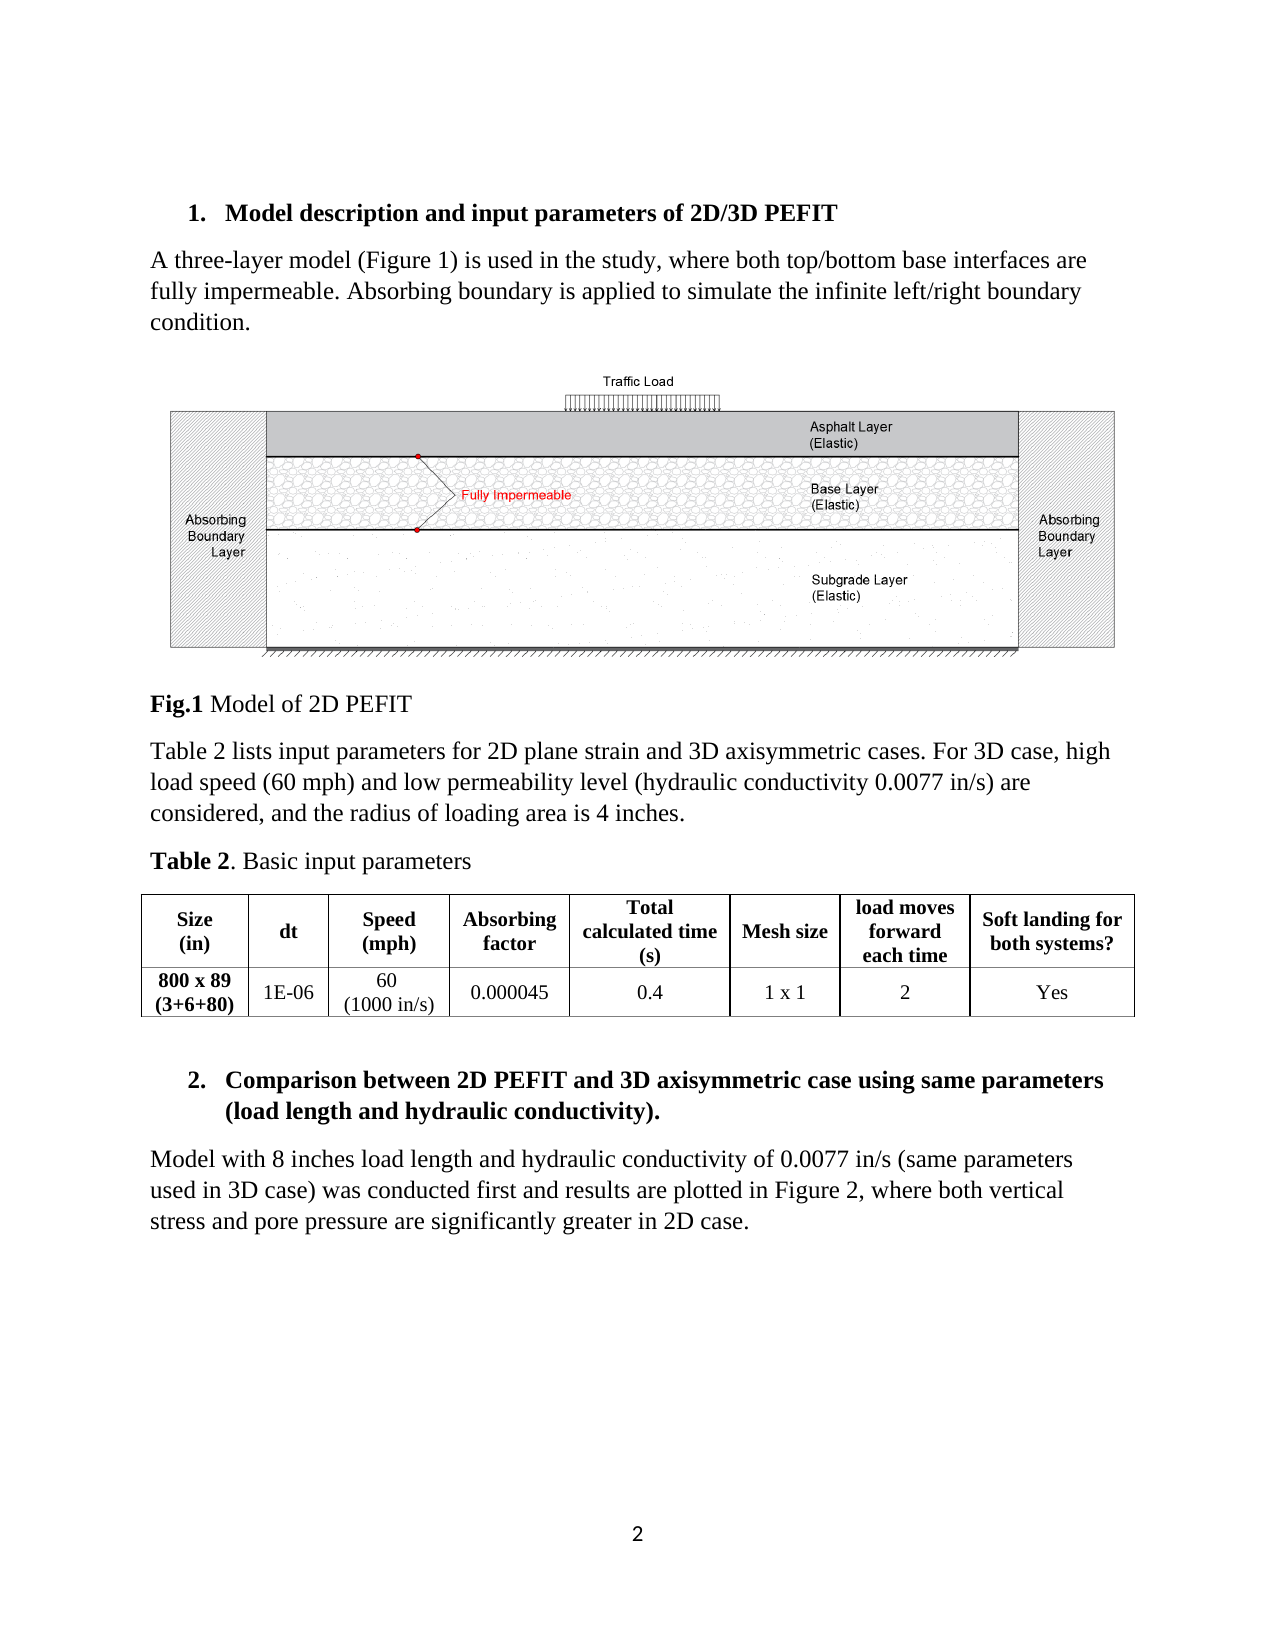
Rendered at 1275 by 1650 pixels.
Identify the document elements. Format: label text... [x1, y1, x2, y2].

table_header dt [249, 895, 328, 967]
list Comparison between 2D PEFIT and 3D axisymmetric case using same parameters (load length and hydraulic conductivity). [187, 1065, 1125, 1125]
table_cell Yes [971, 968, 1134, 1016]
list Model description and input parameters of 2D/3D PEFIT [187, 198, 1125, 226]
table_header Size (in) [142, 895, 248, 967]
table_cell 0.4 [570, 968, 729, 1016]
picture [150, 355, 1125, 670]
text Table 2. Basic input parameters [150, 846, 1125, 875]
table_cell 1E-06 [249, 968, 328, 1016]
table_header Absorbing factor [450, 895, 569, 967]
text A three-layer model (Figure 1) is used in the study, where both top/bottom base interfaces are fully impermeable. Absorbing boundary is applied to simulate the infinite left/right boundary condition. [150, 245, 1125, 336]
table_header Speed (mph) [329, 895, 449, 967]
text Model with 8 inches load length and hydraulic conductivity of 0.0077 in/s (same parameters used in 3D case) was conducted first and results are plotted in Figure 2, where both vertical stress and pore pressure are significantly greater in 2D case. [150, 1144, 1125, 1234]
text Table 2 lists input parameters for 2D plane strain and 3D axisymmetric cases. For 3D case, high load speed (60 mph) and low permeability level (hydraulic conductivity 0.0077 in/s) are considered, and the radius of loading area is 4 inches. [150, 736, 1125, 827]
table_cell 60 (1000 in/s) [329, 968, 449, 1016]
table_header Mesh size [731, 895, 839, 967]
table_cell 0.000045 [450, 968, 569, 1016]
text Fig.1 Model of 2D PEFIT [150, 689, 1125, 717]
table_header load moves forward each time [841, 895, 969, 967]
table_cell 1 x 1 [731, 968, 839, 1016]
table_header Total calculated time (s) [570, 895, 729, 967]
table_cell 800 x 89 (3+6+80) [142, 968, 248, 1016]
table_header Soft landing for both systems? [971, 895, 1134, 967]
table_cell 2 [841, 968, 969, 1016]
